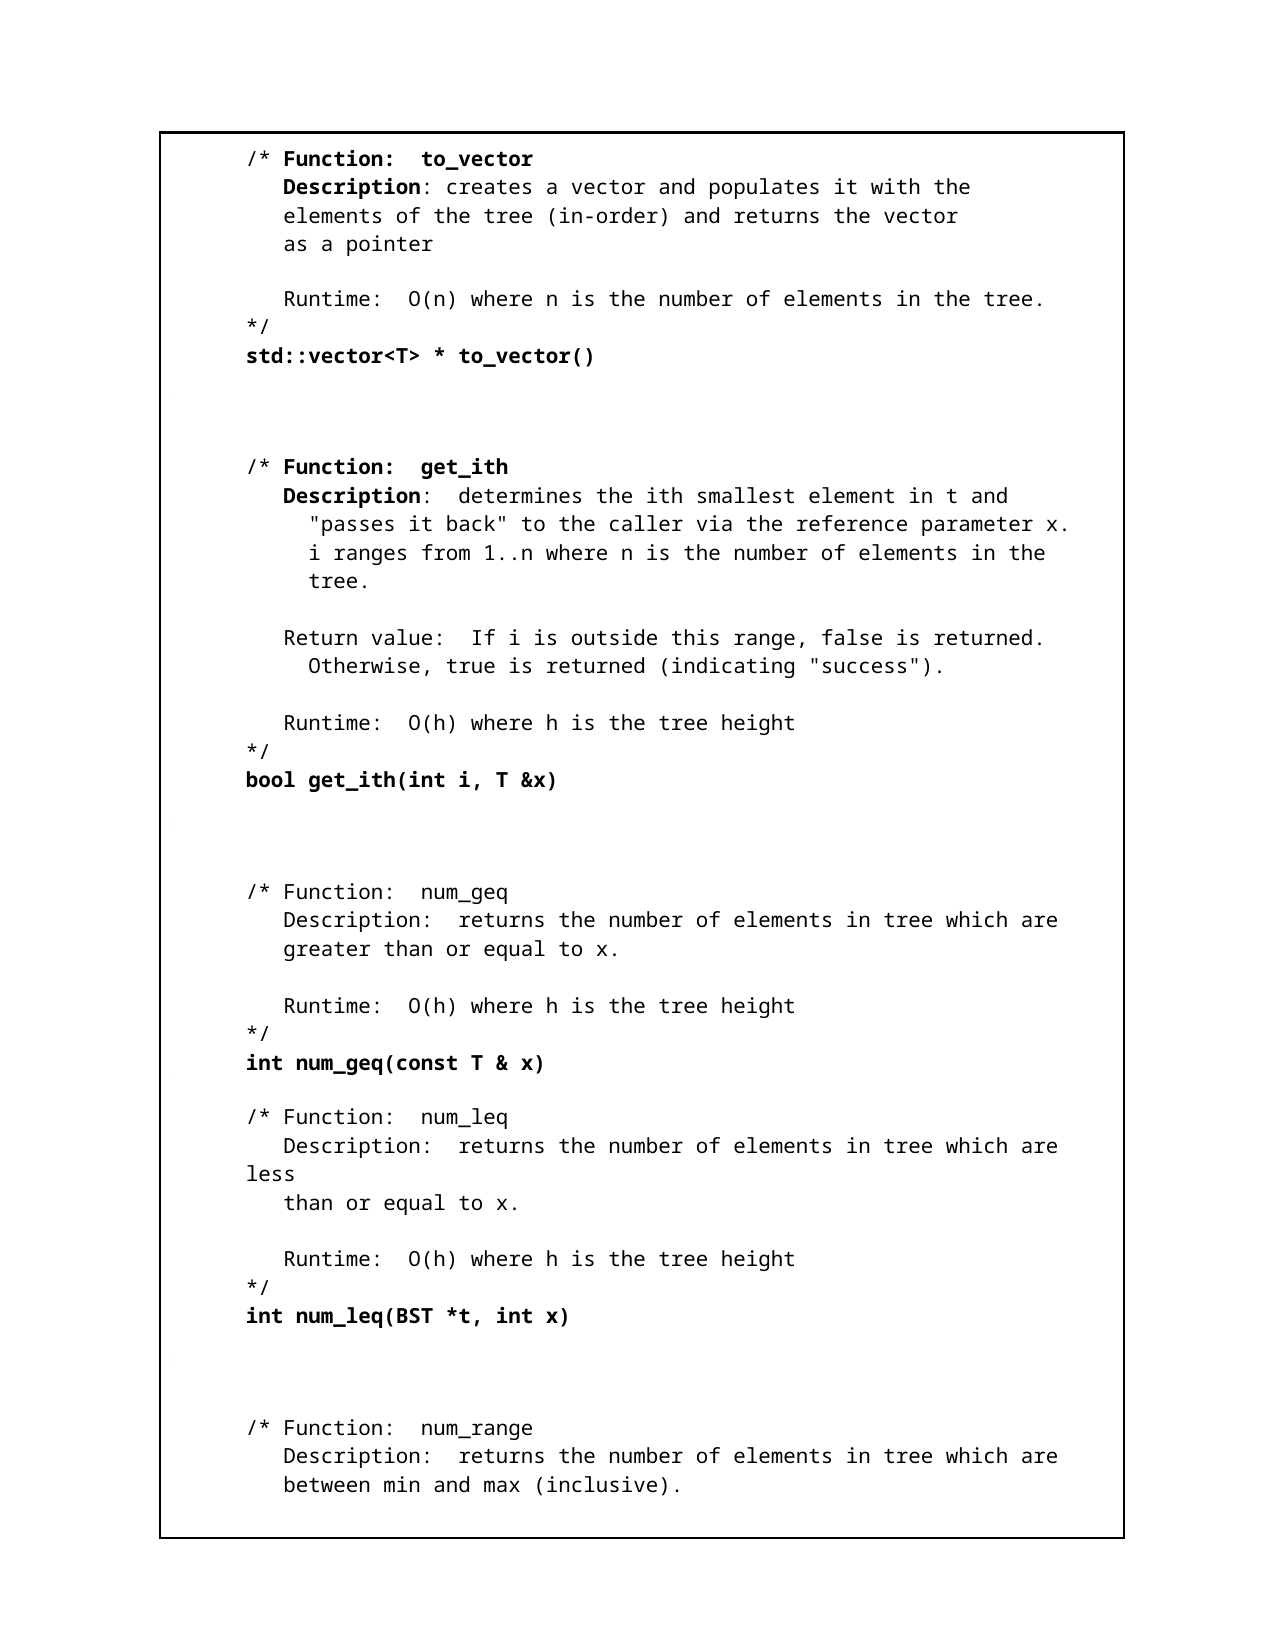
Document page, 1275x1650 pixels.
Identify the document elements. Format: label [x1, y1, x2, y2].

table_header [161, 134, 1123, 1537]
